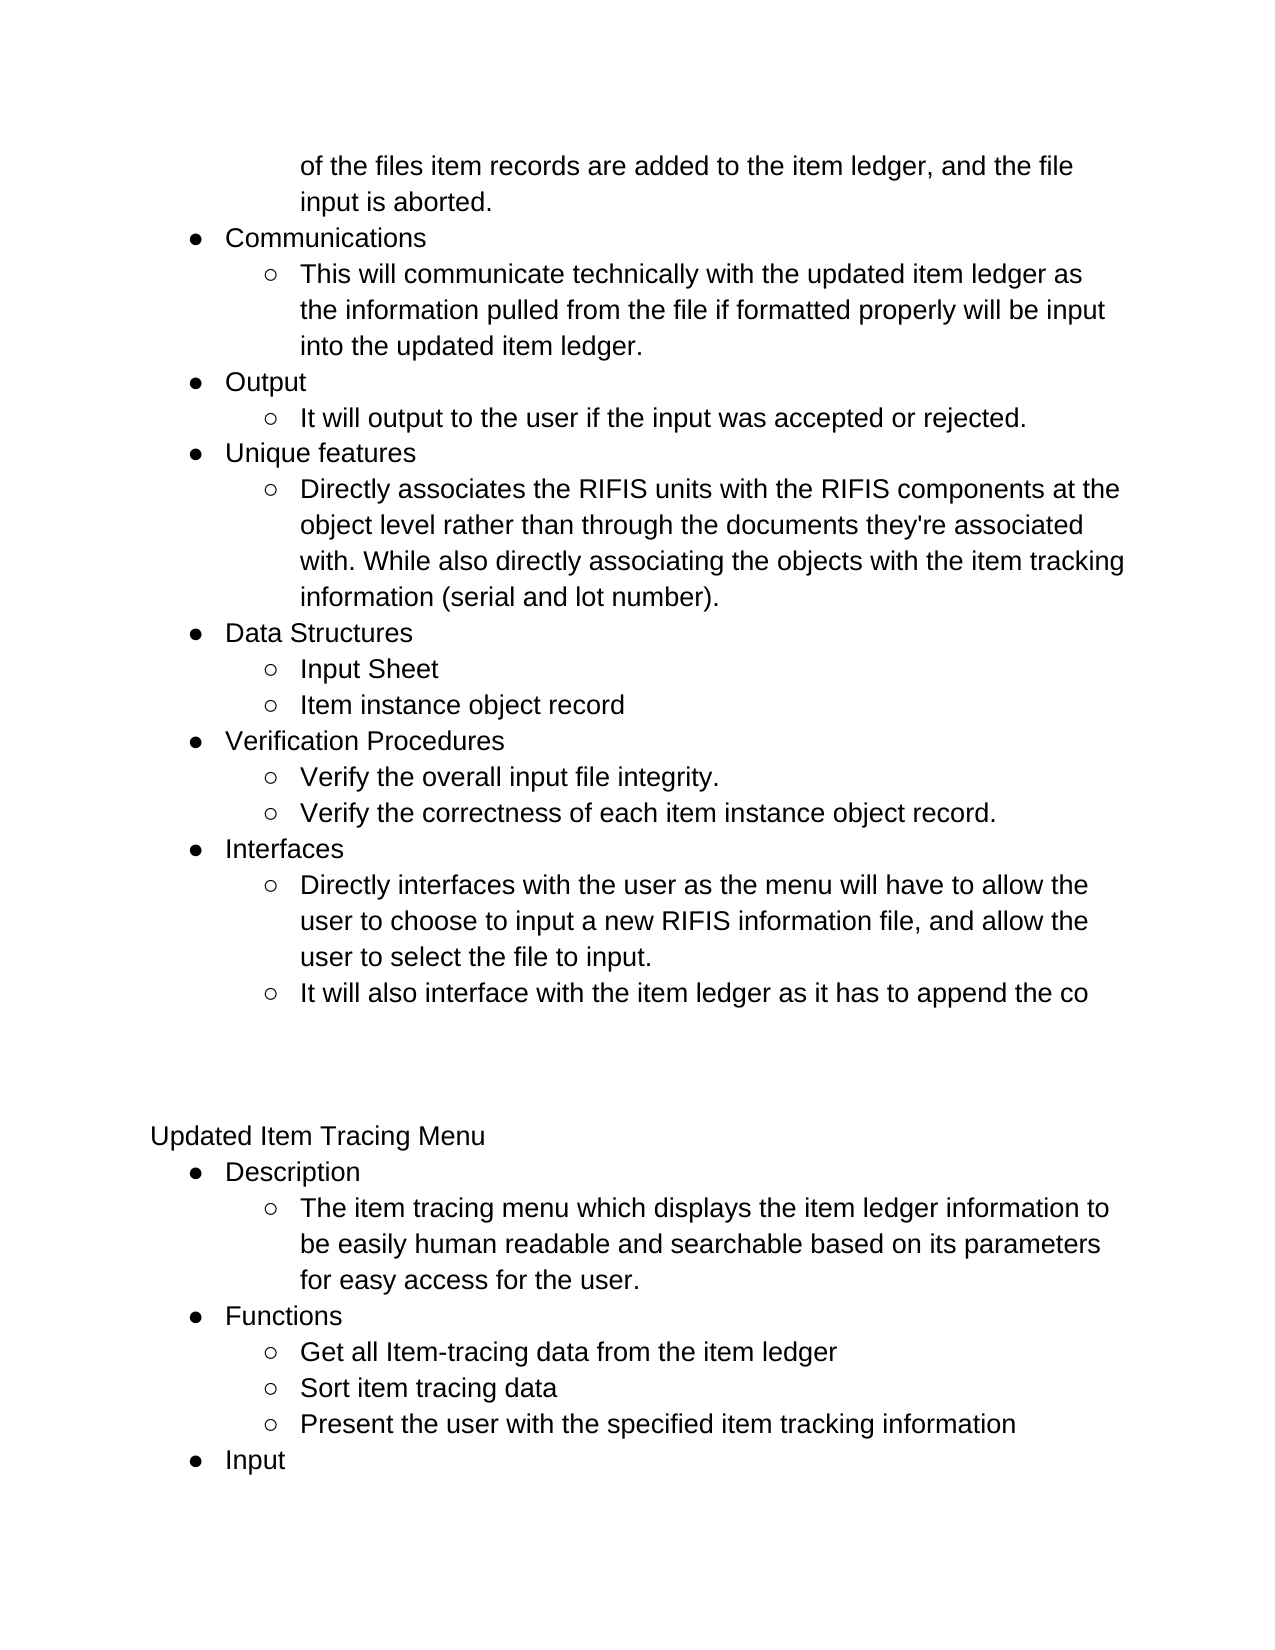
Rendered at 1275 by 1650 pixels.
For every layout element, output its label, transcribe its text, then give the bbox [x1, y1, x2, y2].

list Unique features [187, 437, 1125, 469]
list Input [187, 1444, 1125, 1475]
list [262, 150, 1125, 217]
list Verify the correctness of each item instance object record. [262, 797, 1125, 828]
list Data Structures [187, 617, 1125, 648]
list It will output to the user if the input was accepted or rejected. [262, 402, 1125, 433]
list Verify the overall input file integrity. [262, 761, 1125, 792]
list Interfaces [187, 833, 1125, 864]
list Directly associates the RIFIS units with the RIFIS components at the object level rather than through the documents they're associated with. While also directly associating the objects with the item tracking information (serial and lot number). [262, 473, 1125, 612]
list Functions [187, 1300, 1125, 1331]
list Verification Procedures [187, 725, 1125, 756]
list Output [187, 366, 1125, 397]
list Item instance object record [262, 689, 1125, 720]
list Input Sheet [262, 653, 1125, 684]
list Get all Item-tracing data from the item ledger [262, 1336, 1125, 1367]
list Present the user with the specified item tracking information [262, 1408, 1125, 1439]
list Sort item tracing data [262, 1372, 1125, 1403]
list It will also interface with the item ledger as it has to append the co [262, 977, 1125, 1008]
text Updated Item Tracing Menu [150, 1120, 1125, 1152]
list This will communicate technically with the updated item ledger as the information pulled from the file if formatted properly will be input into the updated item ledger. [262, 258, 1125, 361]
list The item tracing menu which displays the item ledger information to be easily human readable and searchable based on its parameters for easy access for the user. [262, 1192, 1125, 1295]
list Communications [187, 222, 1125, 253]
list Description [187, 1156, 1125, 1187]
list Directly interfaces with the user as the menu will have to allow the user to choose to input a new RIFIS information file, and allow the user to select the file to input. [262, 869, 1125, 972]
